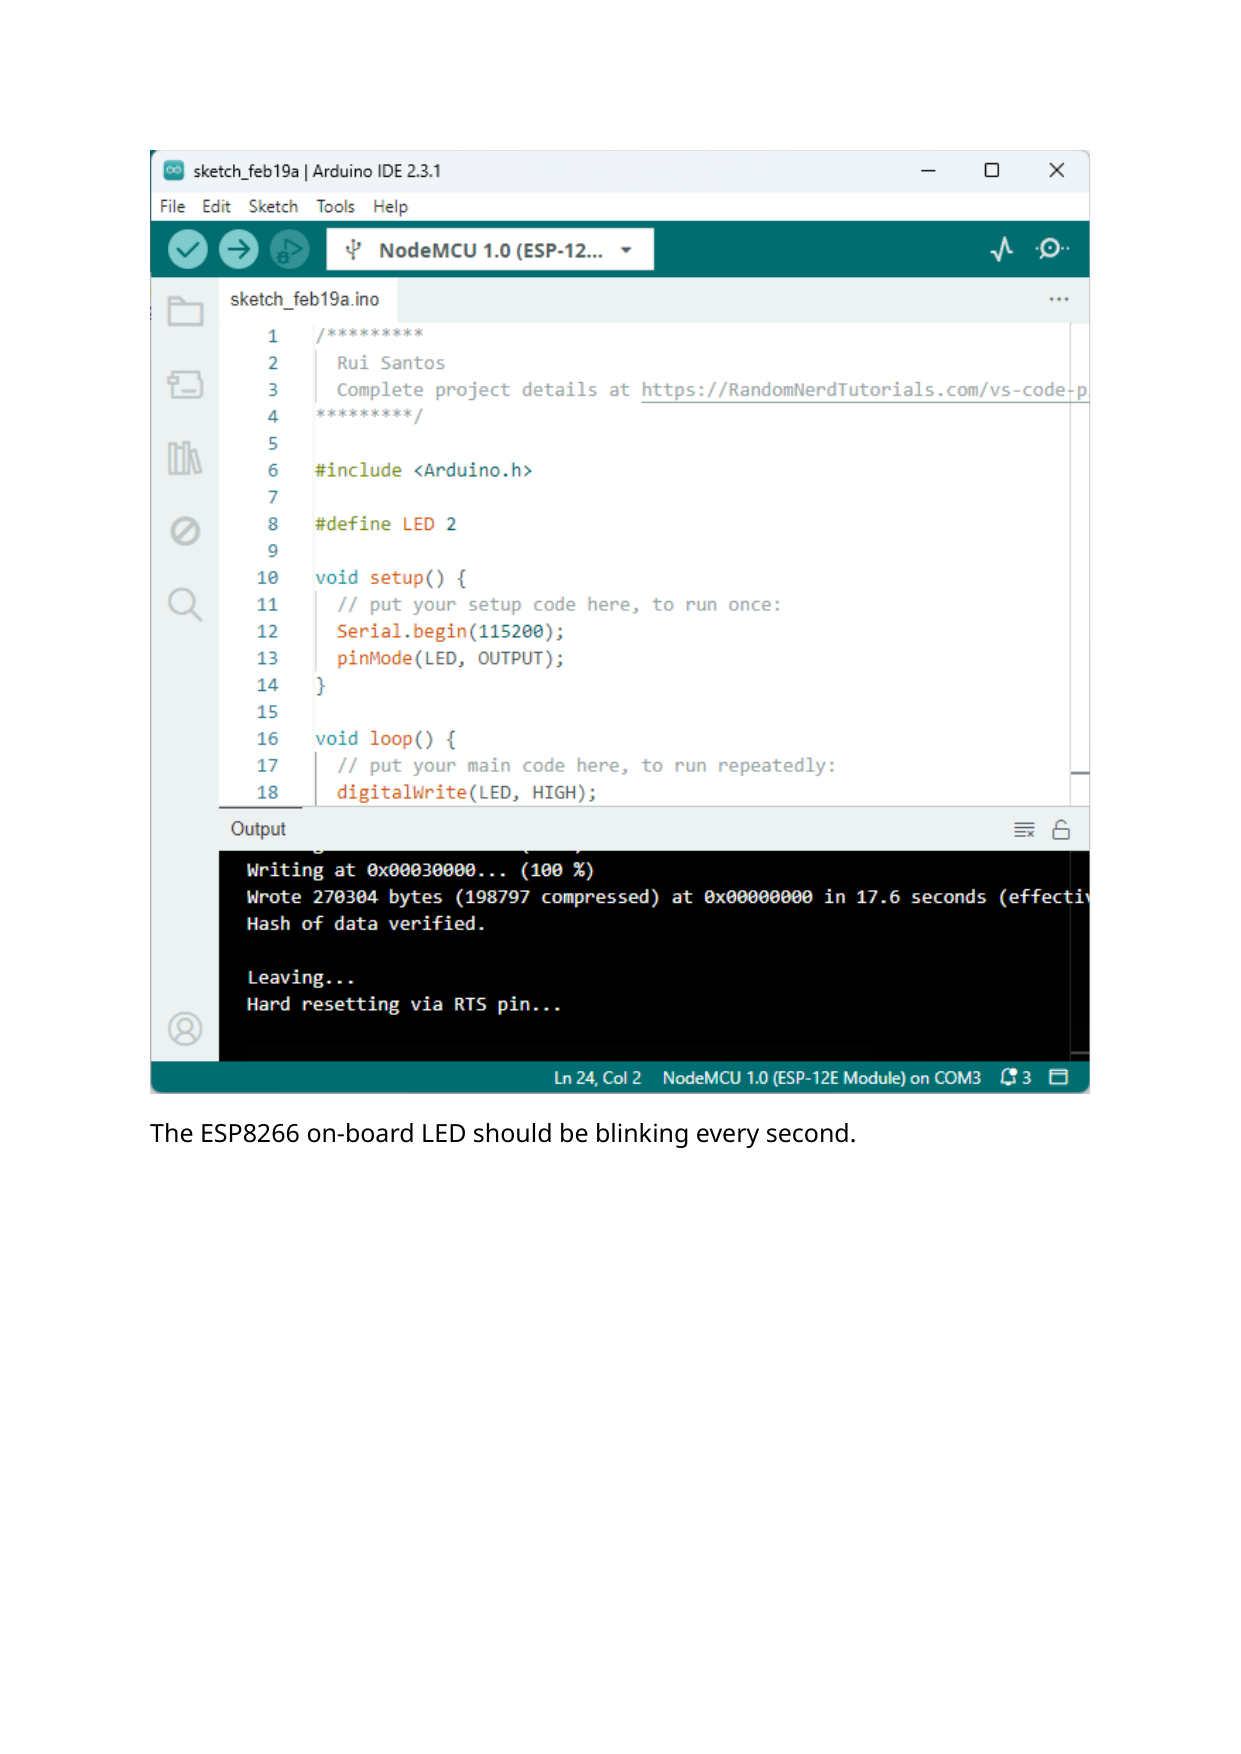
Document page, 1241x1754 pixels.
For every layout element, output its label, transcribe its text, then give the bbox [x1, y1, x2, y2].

picture [150, 150, 1091, 1094]
text The ESP8266 on-board LED should be blinking every second. [150, 1115, 1090, 1149]
